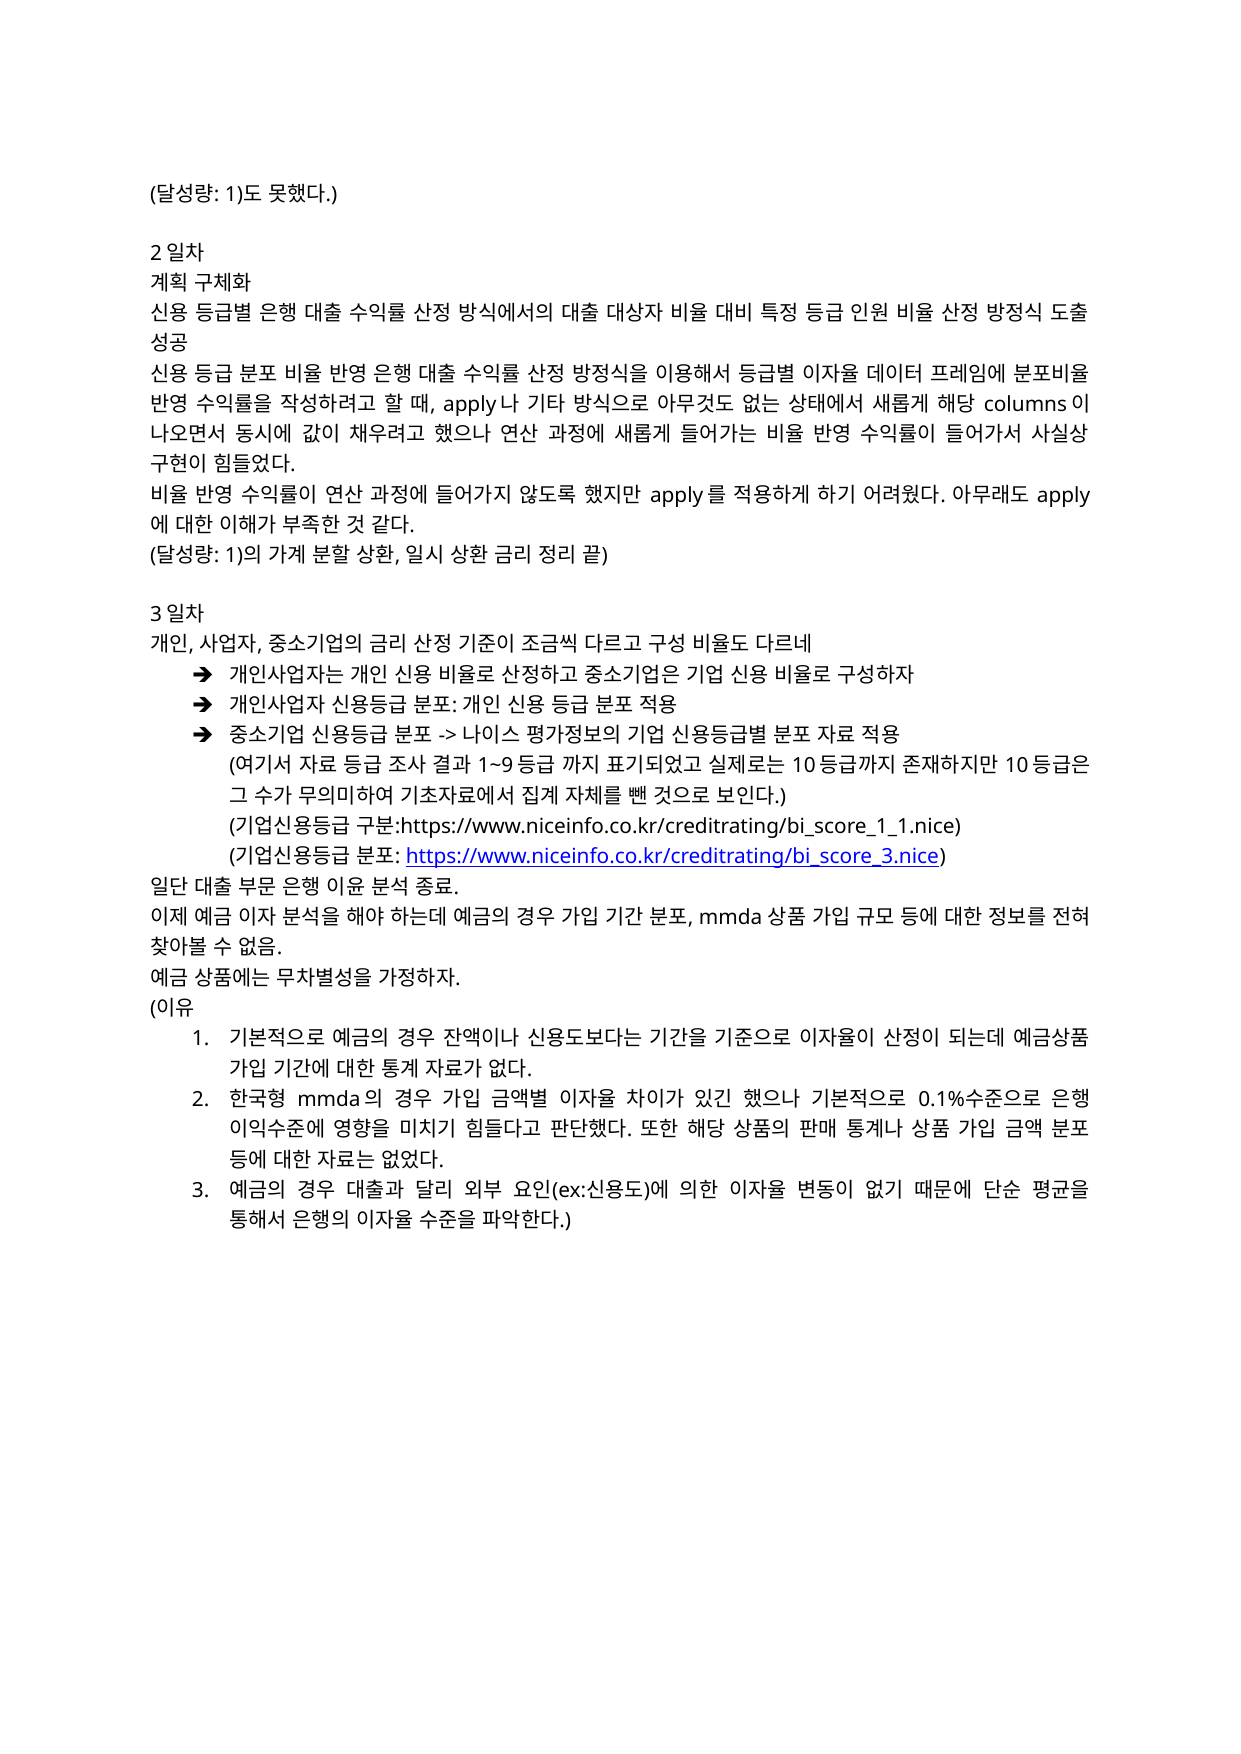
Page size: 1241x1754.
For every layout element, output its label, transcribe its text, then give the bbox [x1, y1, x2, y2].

text 일단 대출 부문 은행 이윤 분석 종료. [150, 870, 1090, 900]
text (이유 [150, 991, 1090, 1022]
list (기업신용등급 분포: https://www.niceinfo.co.kr/creditrating/bi_score_3.nice) [229, 840, 1090, 870]
text 신용 등급 분포 비율 반영 은행 대출 수익률 산정 방정식을 이용해서 등급별 이자율 데이터 프레임에 분포비율 반영 수익률을 작성하려고 할 때, apply나 기타 방식으로 아무것도 없는 상태에서 새롭게 해당 columns이 나오면서 동시에 값이 채우려고 했으나 연산 과정에 새롭게 들어가는 비율 반영 수익률이 들어가서 사실상 구현이 힘들었다. [150, 357, 1090, 478]
text 비율 반영 수익률이 연산 과정에 들어가지 않도록 했지만 apply를 적용하게 하기 어려웠다. 아무래도 apply에 대한 이해가 부족한 것 같다. [150, 478, 1090, 538]
text 3일차 [150, 597, 1090, 628]
list (여기서 자료 등급 조사 결과 1~9등급 까지 표기되었고 실제로는 10등급까지 존재하지만 10등급은 그 수가 무의미하여 기초자료에서 집계 자체를 뺀 것으로 보인다.) [229, 749, 1090, 809]
text 계획 구체화 [150, 266, 1090, 296]
text 예금 상품에는 무차별성을 가정하자. [150, 961, 1090, 991]
text 2일차 [150, 236, 1090, 266]
text (달성량: 1)도 못했다.) [150, 177, 1090, 207]
list 한국형 mmda의 경우 가입 금액별 이자율 차이가 있긴 했으나 기본적으로 0.1%수준으로 은행 이익수준에 영향을 미치기 힘들다고 판단했다. 또한 해당 상품의 판매 통계나 상품 가입 금액 분포 등에 대한 자료는 없었다. [192, 1082, 1090, 1173]
text 신용 등급별 은행 대출 수익률 산정 방식에서의 대출 대상자 비율 대비 특정 등급 인원 비율 산정 방정식 도출 성공 [150, 296, 1090, 357]
list 예금의 경우 대출과 달리 외부 요인(ex:신용도)에 의한 이자율 변동이 없기 때문에 단순 평균을 통해서 은행의 이자율 수준을 파악한다.) [192, 1173, 1090, 1234]
text 이제 예금 이자 분석을 해야 하는데 예금의 경우 가입 기간 분포, mmda 상품 가입 규모 등에 대한 정보를 전혀 찾아볼 수 없음. [150, 900, 1090, 961]
list 기본적으로 예금의 경우 잔액이나 신용도보다는 기간을 기준으로 이자율이 산정이 되는데 예금상품 가입 기간에 대한 통계 자료가 없다. [192, 1022, 1090, 1082]
list 중소기업 신용등급 분포 -> 나이스 평가정보의 기업 신용등급별 분포 자료 적용 [192, 718, 1090, 749]
list (기업신용등급 구분:https://www.niceinfo.co.kr/creditrating/bi_score_1_1.nice) [229, 809, 1090, 840]
list 개인사업자 신용등급 분포: 개인 신용 등급 분포 적용 [192, 688, 1090, 718]
text (달성량: 1)의 가계 분할 상환, 일시 상환 금리 정리 끝) [150, 538, 1090, 569]
list 개인사업자는 개인 신용 비율로 산정하고 중소기업은 기업 신용 비율로 구성하자 [192, 658, 1090, 688]
text 개인, 사업자, 중소기업의 금리 산정 기준이 조금씩 다르고 구성 비율도 다르네 [150, 628, 1090, 658]
